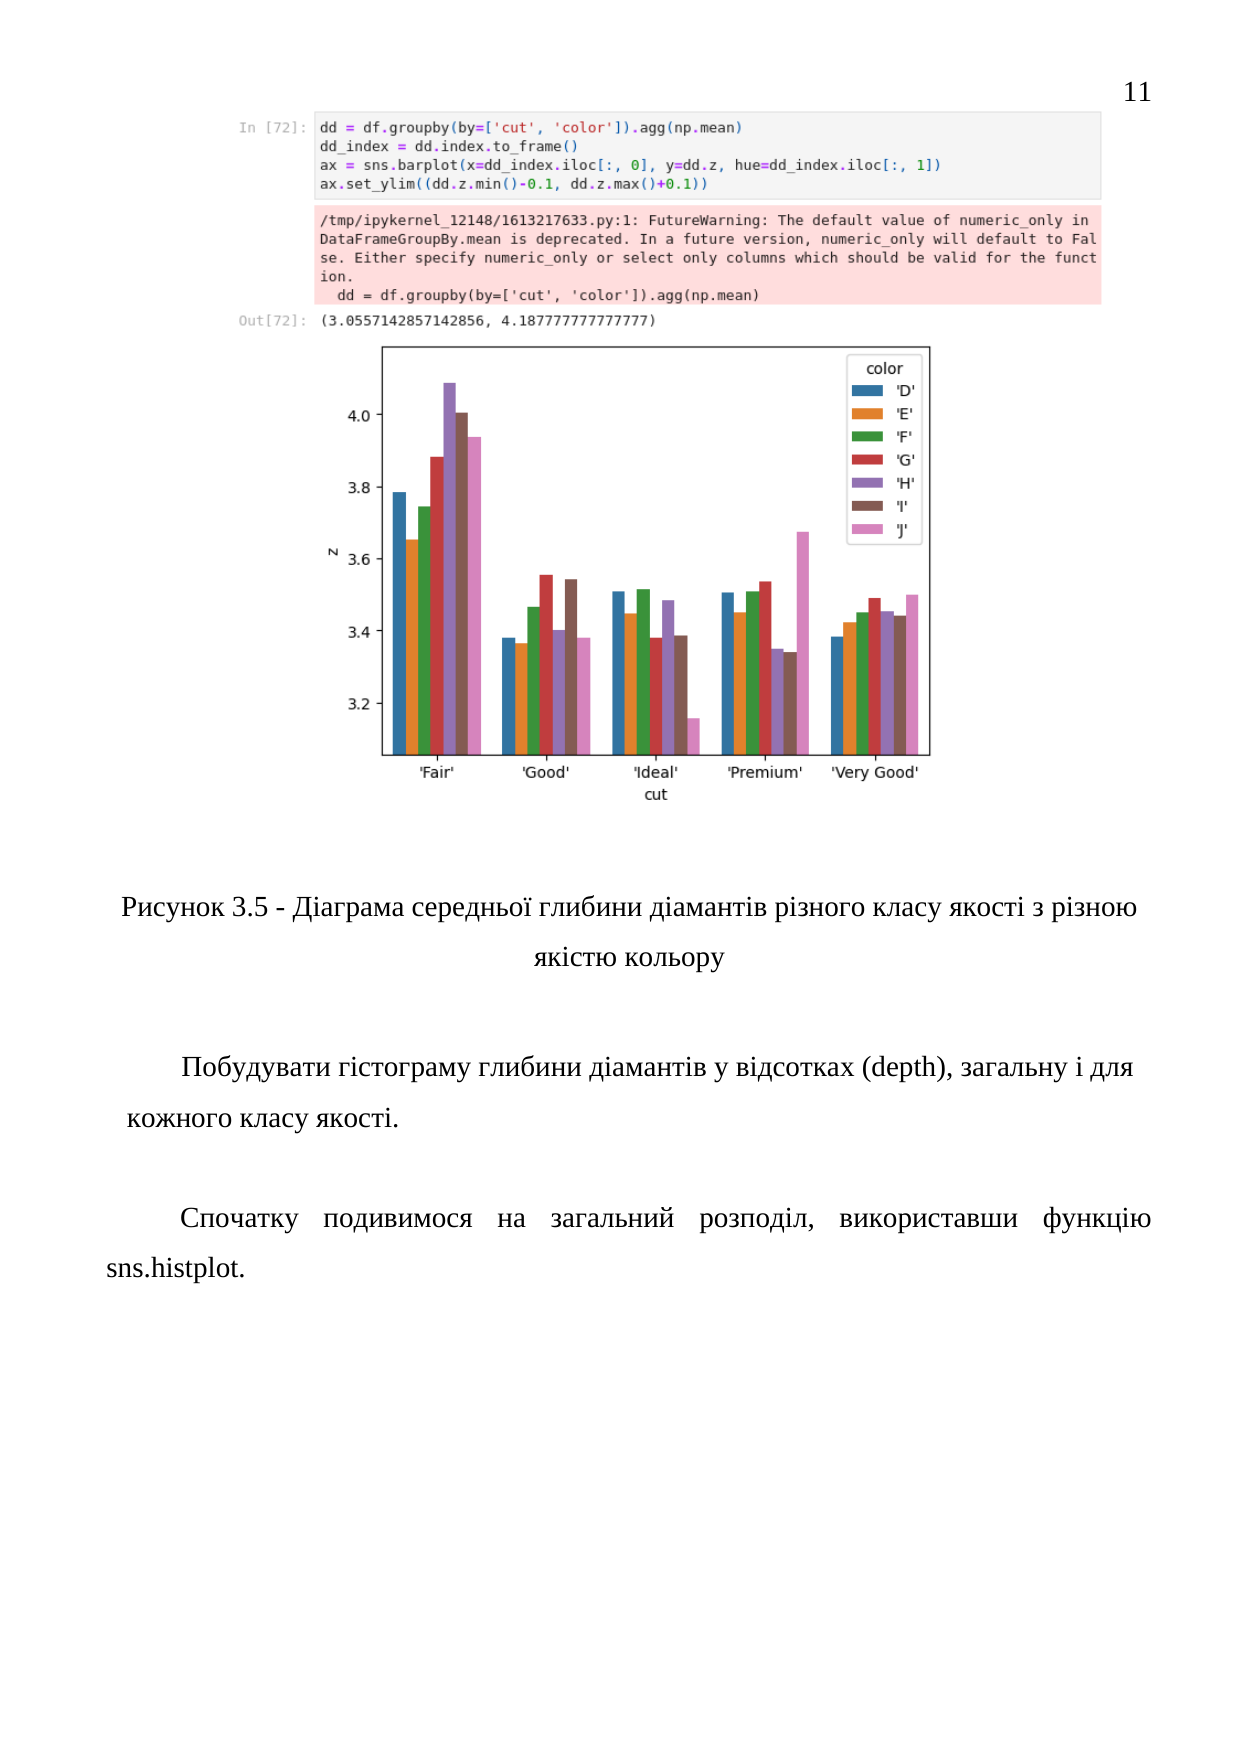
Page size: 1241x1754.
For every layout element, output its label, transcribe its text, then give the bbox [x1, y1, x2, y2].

text Спочатку подивимося на загальний розподіл, використавши функцію sns.histplot. [106, 1200, 1152, 1284]
picture [225, 106, 1107, 822]
subtitle Побудувати гістограму глибини діамантів у відсотках (depth), загальну і для кожного класу якості. [127, 1049, 1143, 1183]
